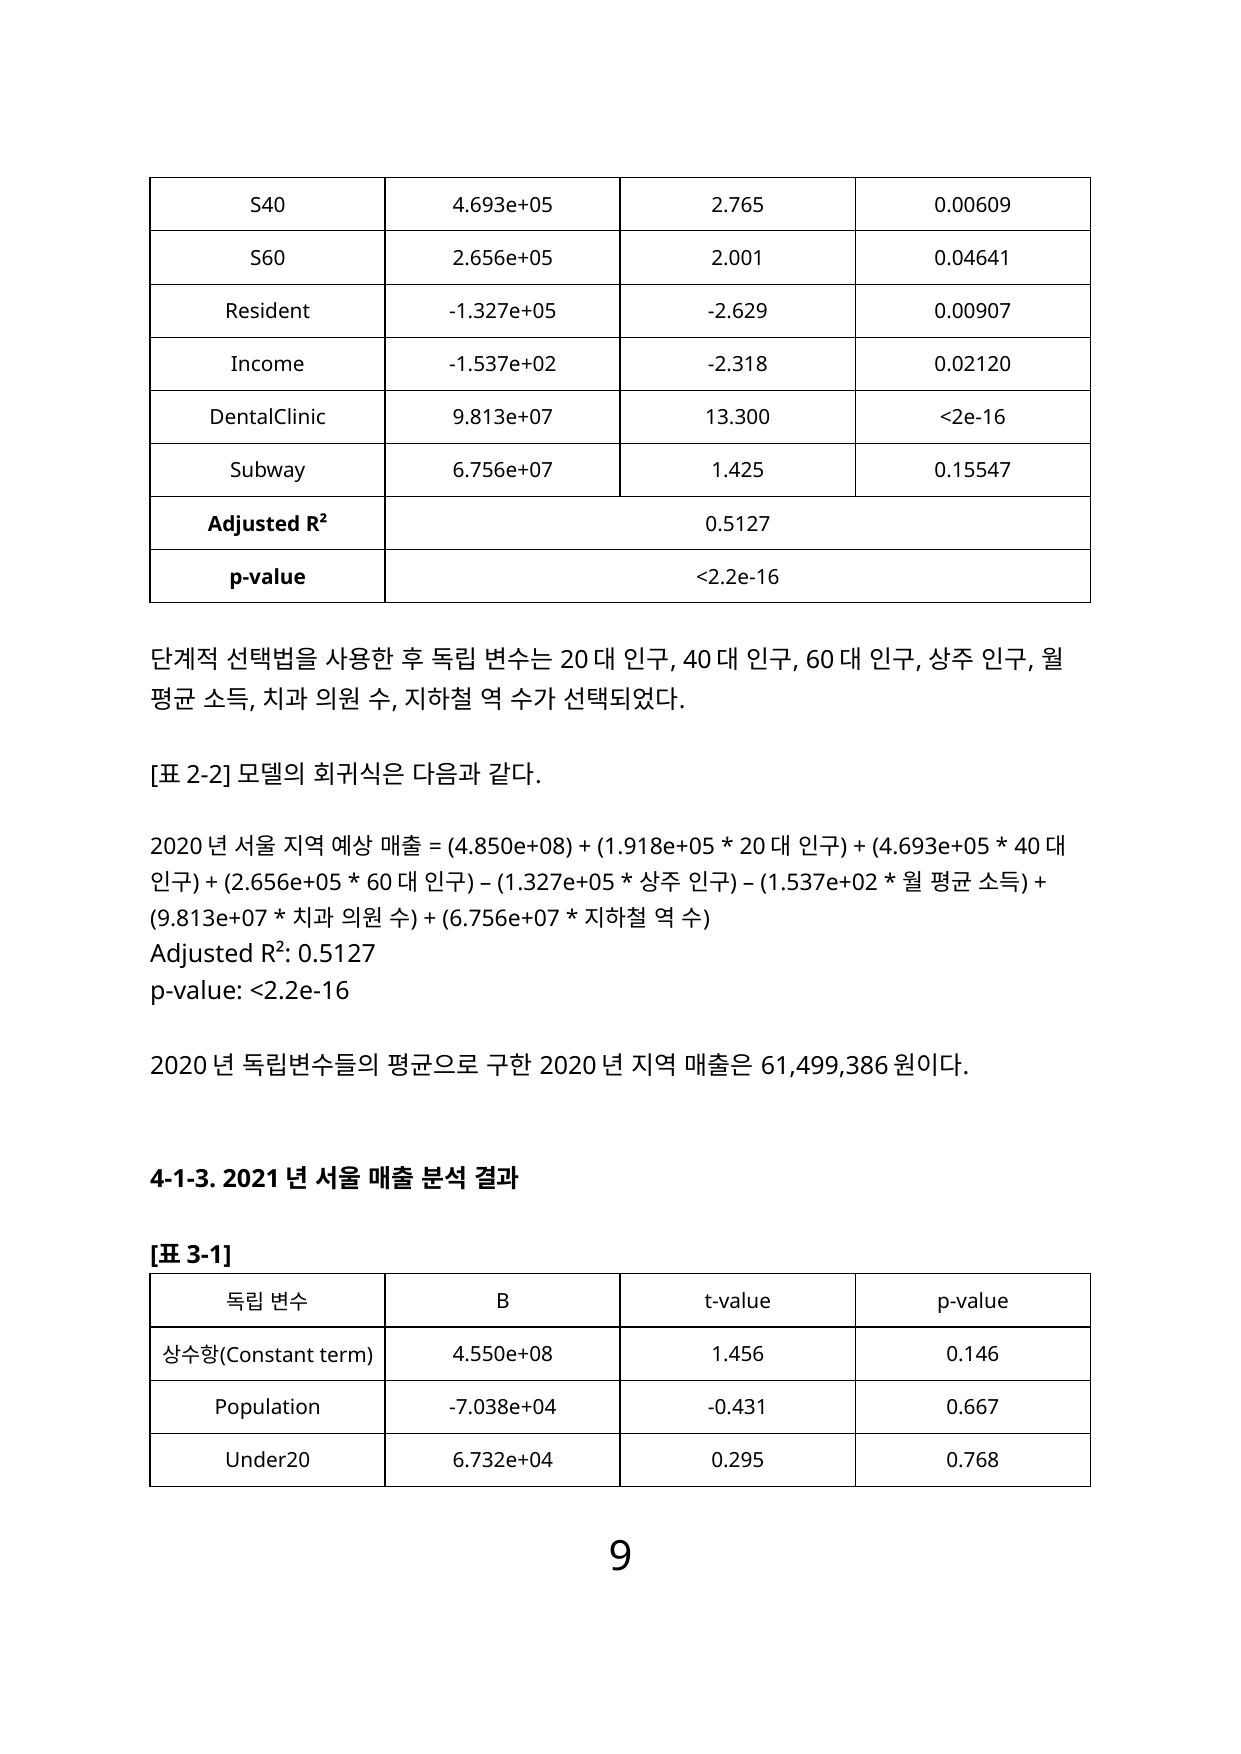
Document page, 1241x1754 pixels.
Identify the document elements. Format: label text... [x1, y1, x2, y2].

table_cell 0.768 [856, 1434, 1090, 1486]
table_cell 0.04641 [856, 231, 1090, 283]
table_cell 1.425 [621, 444, 855, 496]
table_cell 4.693e+05 [386, 178, 619, 230]
text [표3-1] [150, 1234, 1090, 1271]
table_cell 0.5127 [386, 497, 1090, 549]
text [표2-2] 모델의 회귀식은 다음과 같다. [150, 755, 1090, 791]
table_header B [386, 1274, 619, 1326]
table_cell 0.15547 [856, 444, 1090, 496]
text Adjusted R²: 0.5127 [150, 936, 1090, 969]
table_header t-value [621, 1274, 855, 1326]
table_cell 0.146 [856, 1328, 1090, 1379]
table_cell -1.537e+02 [386, 338, 619, 390]
table_cell Income [151, 338, 384, 390]
text p-value: <2.2e-16 [150, 972, 1090, 1006]
table_cell Adjusted R² [151, 497, 384, 549]
table_cell -1.327e+05 [386, 285, 619, 337]
table_cell S40 [151, 178, 384, 230]
table_cell 0.00609 [856, 178, 1090, 230]
table_cell 0.02120 [856, 338, 1090, 390]
table_cell 상수항(Constant term) [151, 1328, 384, 1379]
table_cell 0.00907 [856, 285, 1090, 337]
table_cell 1.456 [621, 1328, 855, 1379]
table_cell 0.667 [856, 1381, 1090, 1433]
table_cell 6.756e+07 [386, 444, 619, 496]
table_cell -2.629 [621, 285, 855, 337]
table_header p-value [856, 1274, 1090, 1326]
table_cell 2.765 [621, 178, 855, 230]
text 4-1-3. 2021년 서울 매출 분석 결과 [150, 1158, 1090, 1195]
table_cell S60 [151, 231, 384, 283]
text 단계적 선택법을 사용한 후 독립 변수는 20대 인구, 40대 인구, 60대 인구, 상주 인구, 월 평균 소득, 치과 의원 수, 지하철 역 수가 선택되었다. [150, 640, 1090, 715]
table_cell 2.001 [621, 231, 855, 283]
table_cell 4.550e+08 [386, 1328, 619, 1379]
table_cell DentalClinic [151, 391, 384, 443]
table_cell 6.732e+04 [386, 1434, 619, 1486]
table_cell 0.295 [621, 1434, 855, 1486]
table_cell Subway [151, 444, 384, 496]
table_cell -0.431 [621, 1381, 855, 1433]
table_cell -2.318 [621, 338, 855, 390]
table_cell <2.2e-16 [386, 550, 1090, 602]
table_cell -7.038e+04 [386, 1381, 619, 1433]
table_cell 9.813e+07 [386, 391, 619, 443]
table_cell Resident [151, 285, 384, 337]
table_cell Under20 [151, 1434, 384, 1486]
text 2020년 독립변수들의 평균으로 구한 2020년 지역 매출은 61,499,386원이다. [150, 1046, 1090, 1082]
table_cell <2e-16 [856, 391, 1090, 443]
table_cell 13.300 [621, 391, 855, 443]
text 2020년 서울 지역 예상 매출 = (4.850e+08) + (1.918e+05 * 20대 인구) + (4.693e+05 * 40대 인구) + (2.656e+05 * 60대 인구) – (1.327e+05 * 상주 인구) – (1.537e+02 * 월 평균 소득) + (9.813e+07 * 치과 의원 수) + (6.756e+07 * 지하철 역 수) [150, 828, 1090, 933]
table_cell 2.656e+05 [386, 231, 619, 283]
table_cell p-value [151, 550, 384, 602]
table_header 독립 변수 [151, 1274, 384, 1326]
table_cell Population [151, 1381, 384, 1433]
